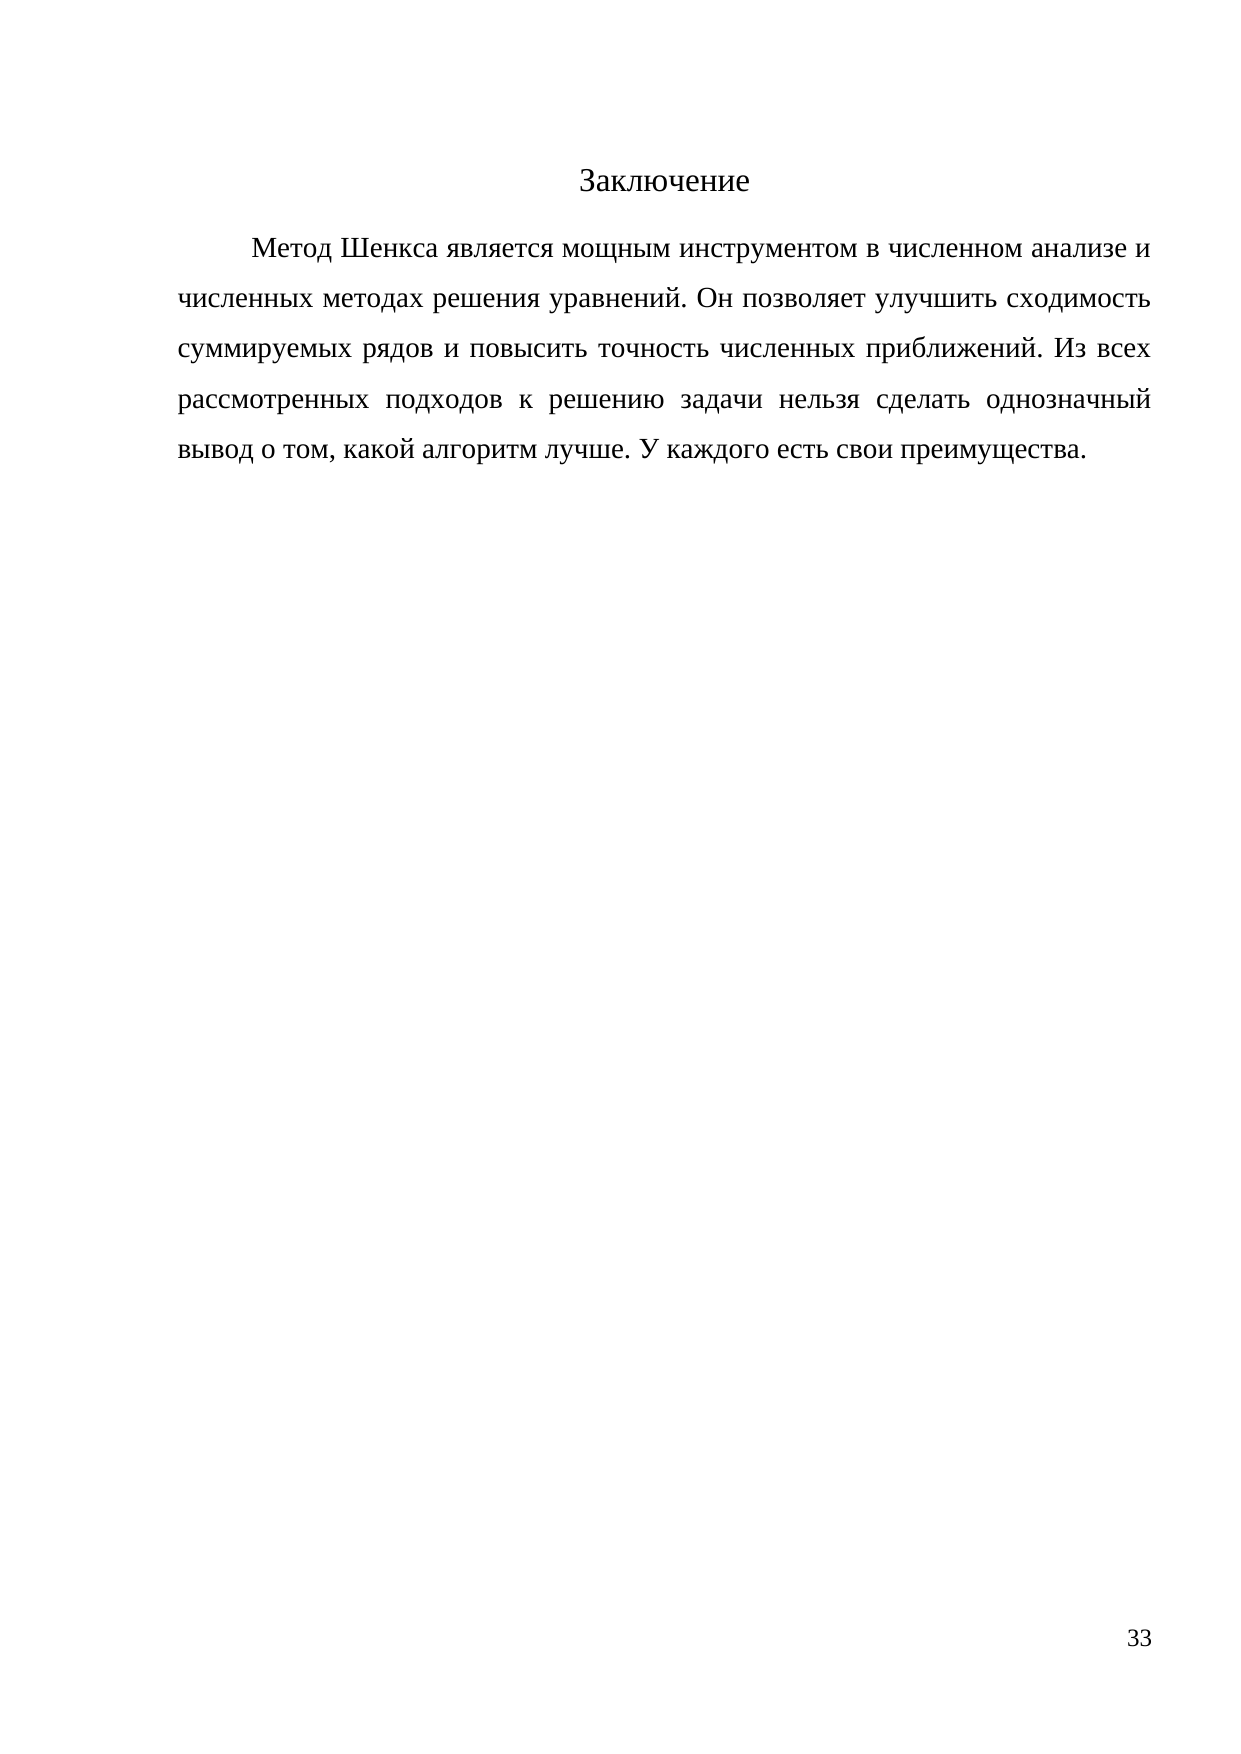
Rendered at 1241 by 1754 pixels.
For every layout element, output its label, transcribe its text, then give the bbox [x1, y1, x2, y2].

subtitle Заключение [177, 160, 1152, 198]
text Метод Шенкса является мощным инструментом в численном анализе и численных методах решения уравнений. Он позволяет улучшить сходимость суммируемых рядов и повысить точность численных приближений. Из всех рассмотренных подходов к решению задачи нельзя сделать однозначный вывод о том, какой алгоритм лучше. У каждого есть свои преимущества. [177, 230, 1152, 464]
